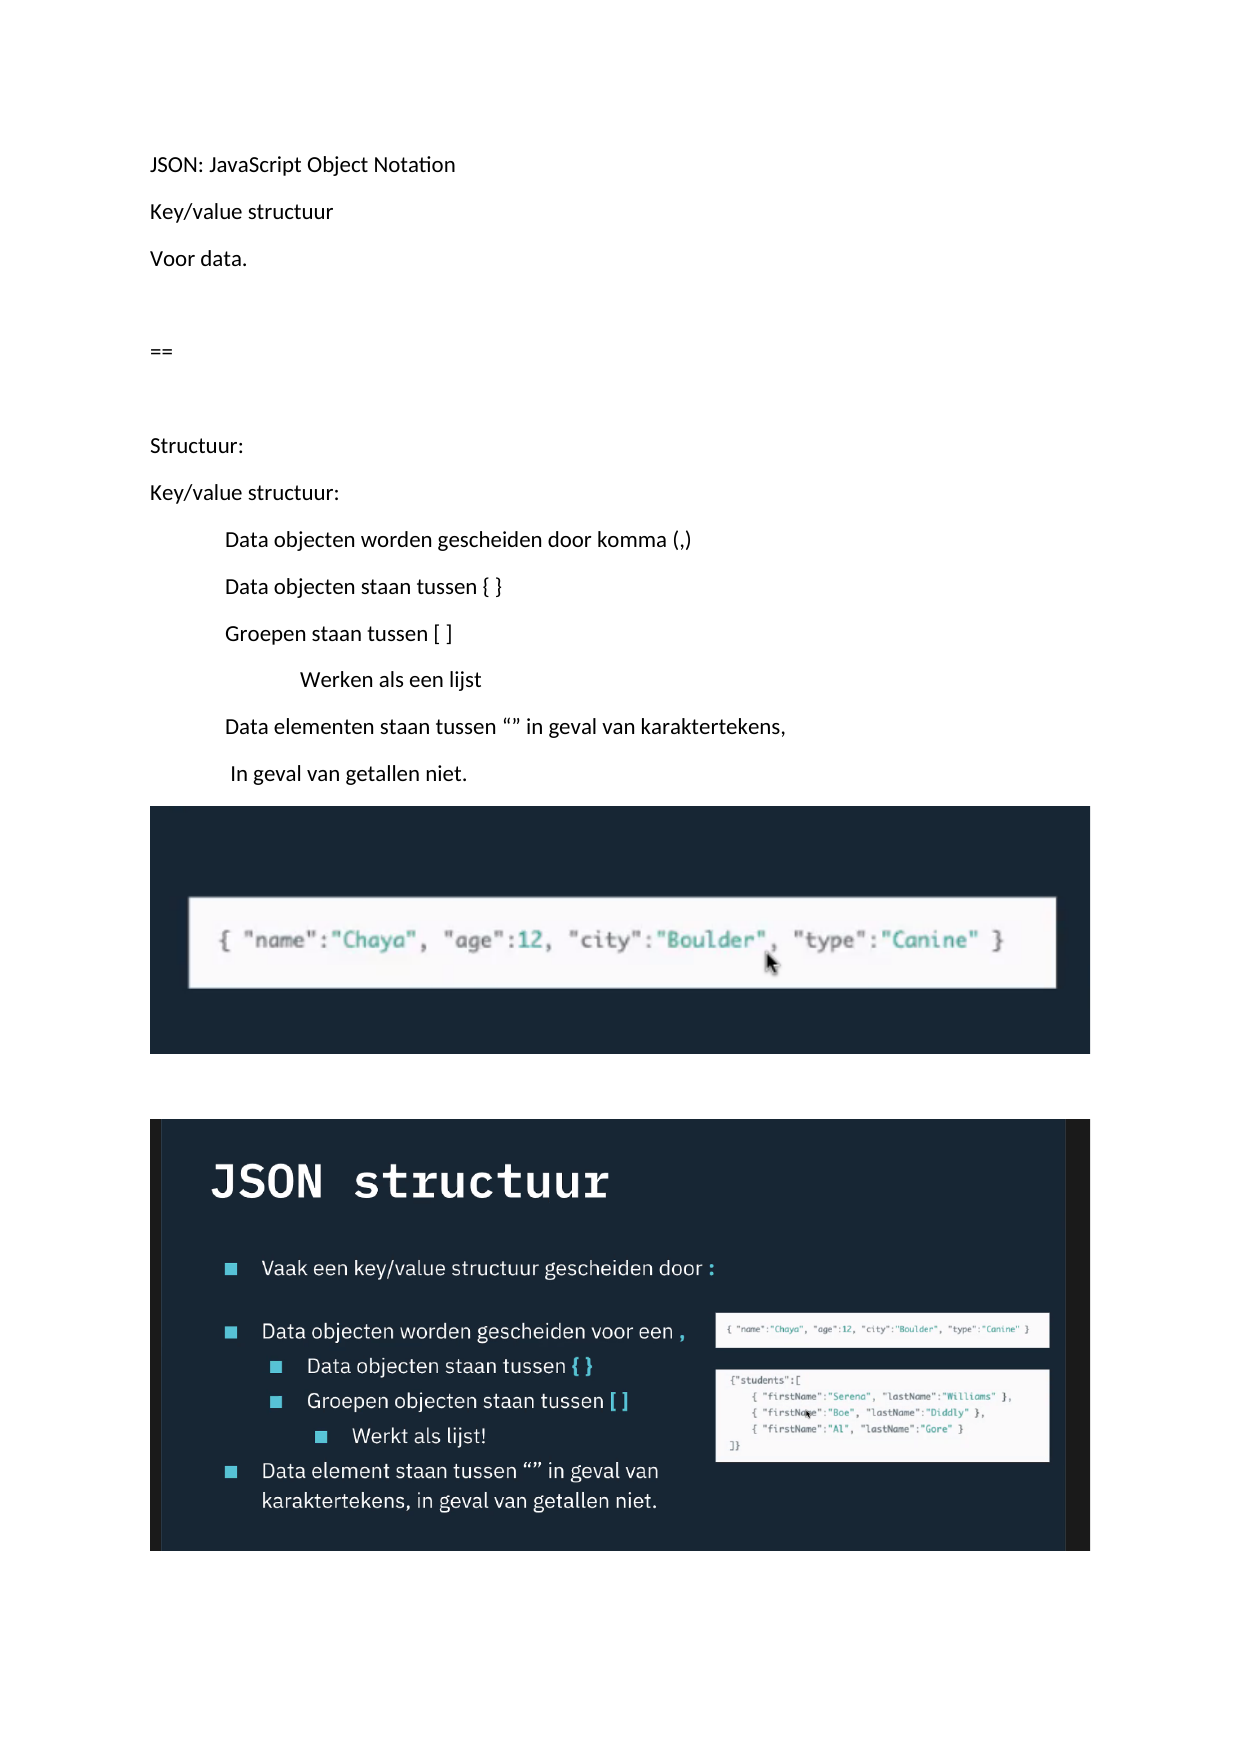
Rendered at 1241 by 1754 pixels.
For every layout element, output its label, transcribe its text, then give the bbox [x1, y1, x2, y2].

text Key/value structuur: [150, 478, 1090, 506]
text In geval van getallen niet. [150, 759, 1090, 787]
text Data objecten staan tussen { } [150, 572, 1090, 600]
picture [150, 806, 1091, 1054]
text Groepen staan tussen [ ] [150, 619, 1090, 647]
text Data elementen staan tussen “” in geval van karaktertekens, [150, 712, 1090, 741]
text == [150, 337, 1090, 366]
text Data objecten worden gescheiden door komma (,) [150, 525, 1090, 553]
text Structuur: [150, 431, 1090, 459]
picture [150, 1119, 1091, 1551]
text Werken als een lijst [150, 666, 1090, 694]
text Voor data. [150, 244, 1090, 272]
text Key/value structuur [150, 197, 1090, 225]
text JSON: JavaScript Object Notation [150, 150, 1090, 178]
